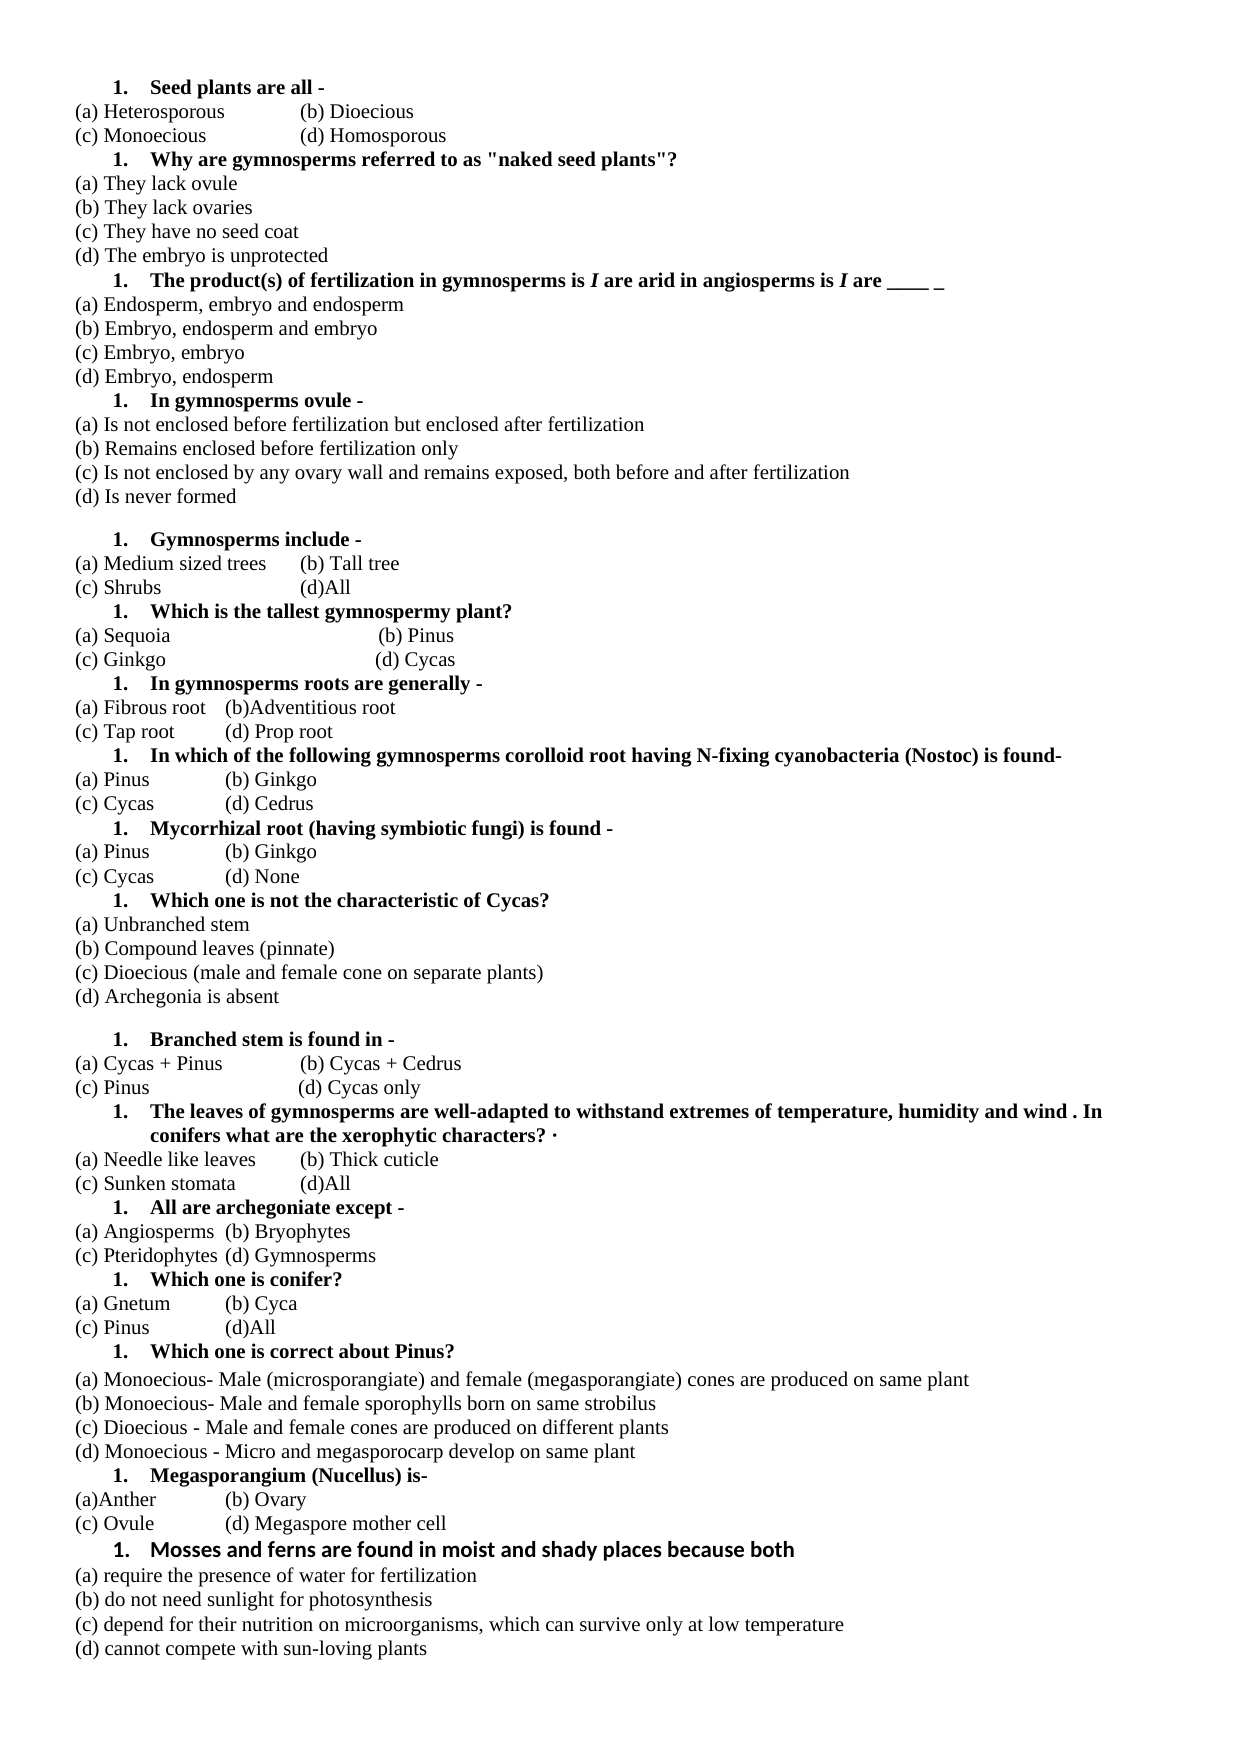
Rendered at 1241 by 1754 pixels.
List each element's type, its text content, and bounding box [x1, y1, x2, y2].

text (c) Monoecious (d) Homosporous [75, 123, 1165, 147]
text (a) Cycas + Pinus (b) Cycas + Cedrus [75, 1051, 1165, 1074]
list In which of the following gymnosperms corolloid root having N-fixing cyanobacteria (Nostoc) is found- [112, 743, 1165, 767]
text (c) Shrubs (d)All [75, 575, 1165, 599]
text (d) The embryo is unprotected [75, 243, 1165, 267]
text (a) Monoecious- Male (microsporangiate) and female (megasporangiate) cones are produced on same plant [75, 1367, 1165, 1391]
list Gymnosperms include - [112, 527, 1165, 551]
list Branched stem is found in - [112, 1026, 1165, 1051]
text (c) Cycas (d) Cedrus [75, 791, 1165, 815]
text (b) do not need sunlight for photosynthesis [75, 1587, 1165, 1611]
text (a)Anther (b) Ovary [75, 1487, 1165, 1511]
text (c) Sunken stomata (d)All [75, 1171, 1165, 1195]
text (b) Remains enclosed before fertilization only [75, 436, 1165, 460]
text (a) Fibrous root (b)Adventitious root [75, 695, 1165, 719]
text (c) depend for their nutrition on microorganisms, which can survive only at low temperature [75, 1611, 1165, 1636]
text (c) Is not enclosed by any ovary wall and remains exposed, both before and after fertilization [75, 460, 1165, 484]
text (c) Dioecious (male and female cone on separate plants) [75, 960, 1165, 984]
text (a) They lack ovule [75, 171, 1165, 195]
list Mosses and ferns are found in moist and shady places because both [112, 1535, 1165, 1563]
text (d) Archegonia is absent [75, 984, 1165, 1008]
text (d) Embryo, endosperm [75, 364, 1165, 388]
text (c) Cycas (d) None [75, 863, 1165, 888]
text (c) Pinus (d)All [75, 1315, 1165, 1339]
list The leaves of gymnosperms are well-adapted to withstand extremes of temperature, humidity and wind . In conifers what are the xerophytic characters? · [112, 1099, 1165, 1147]
text (c) Ovule (d) Megaspore mother cell [75, 1511, 1165, 1535]
text (c) Pinus (d) Cycas only [75, 1074, 1165, 1099]
text (b) Compound leaves (pinnate) [75, 936, 1165, 960]
text (a) require the presence of water for fertilization [75, 1563, 1165, 1587]
text (a) Unbranched stem [75, 912, 1165, 936]
list Megasporangium (Nucellus) is- [112, 1463, 1165, 1487]
text (b) Embryo, endosperm and embryo [75, 316, 1165, 340]
text (a) Angiosperms (b) Bryophytes [75, 1219, 1165, 1243]
text (a) Medium sized trees (b) Tall tree [75, 551, 1165, 575]
text (c) Ginkgo (d) Cycas [75, 647, 1165, 671]
text (b) Monoecious- Male and female sporophylls born on same strobilus [75, 1391, 1165, 1415]
text (c) They have no seed coat [75, 219, 1165, 243]
list All are archegoniate except - [112, 1195, 1165, 1219]
text (a) Heterosporous (b) Dioecious [75, 99, 1165, 123]
list Which one is conifer? [112, 1267, 1165, 1291]
text (c) Dioecious - Male and female cones are produced on different plants [75, 1415, 1165, 1439]
list Why are gymnosperms referred to as "naked seed plants"? [112, 147, 1165, 171]
list In gymnosperms ovule - [112, 388, 1165, 412]
text (b) They lack ovaries [75, 195, 1165, 219]
text (a) Needle like leaves (b) Thick cuticle [75, 1147, 1165, 1171]
text (a) Gnetum (b) Cyca [75, 1291, 1165, 1315]
list In gymnosperms roots are generally - [112, 671, 1165, 695]
text (a) Is not enclosed before fertilization but enclosed after fertilization [75, 412, 1165, 436]
text (d) cannot compete with sun-loving plants [75, 1636, 1165, 1659]
list Which is the tallest gymnospermy plant? [112, 599, 1165, 623]
text (c) Tap root (d) Prop root [75, 719, 1165, 743]
text (d) Is never formed [75, 484, 1165, 508]
text (a) Endosperm, embryo and endosperm [75, 292, 1165, 316]
text (d) Monoecious - Micro and megasporocarp develop on same plant [75, 1439, 1165, 1463]
list Mycorrhizal root (having symbiotic fungi) is found - [112, 815, 1165, 839]
text (a) Sequoia (b) Pinus [75, 623, 1165, 647]
list Seed plants are all - [112, 75, 1165, 99]
text (a) Pinus (b) Ginkgo [75, 839, 1165, 863]
text (a) Pinus (b) Ginkgo [75, 767, 1165, 791]
text (c) Pteridophytes (d) Gymnosperms [75, 1243, 1165, 1267]
text (c) Embryo, embryo [75, 340, 1165, 364]
list Which one is correct about Pinus? [112, 1339, 1165, 1363]
list Which one is not the characteristic of Cycas? [112, 888, 1165, 912]
list The product(s) of fertilization in gymnosperms is I are arid in angiosperms is I are ____ _ [112, 267, 1165, 292]
